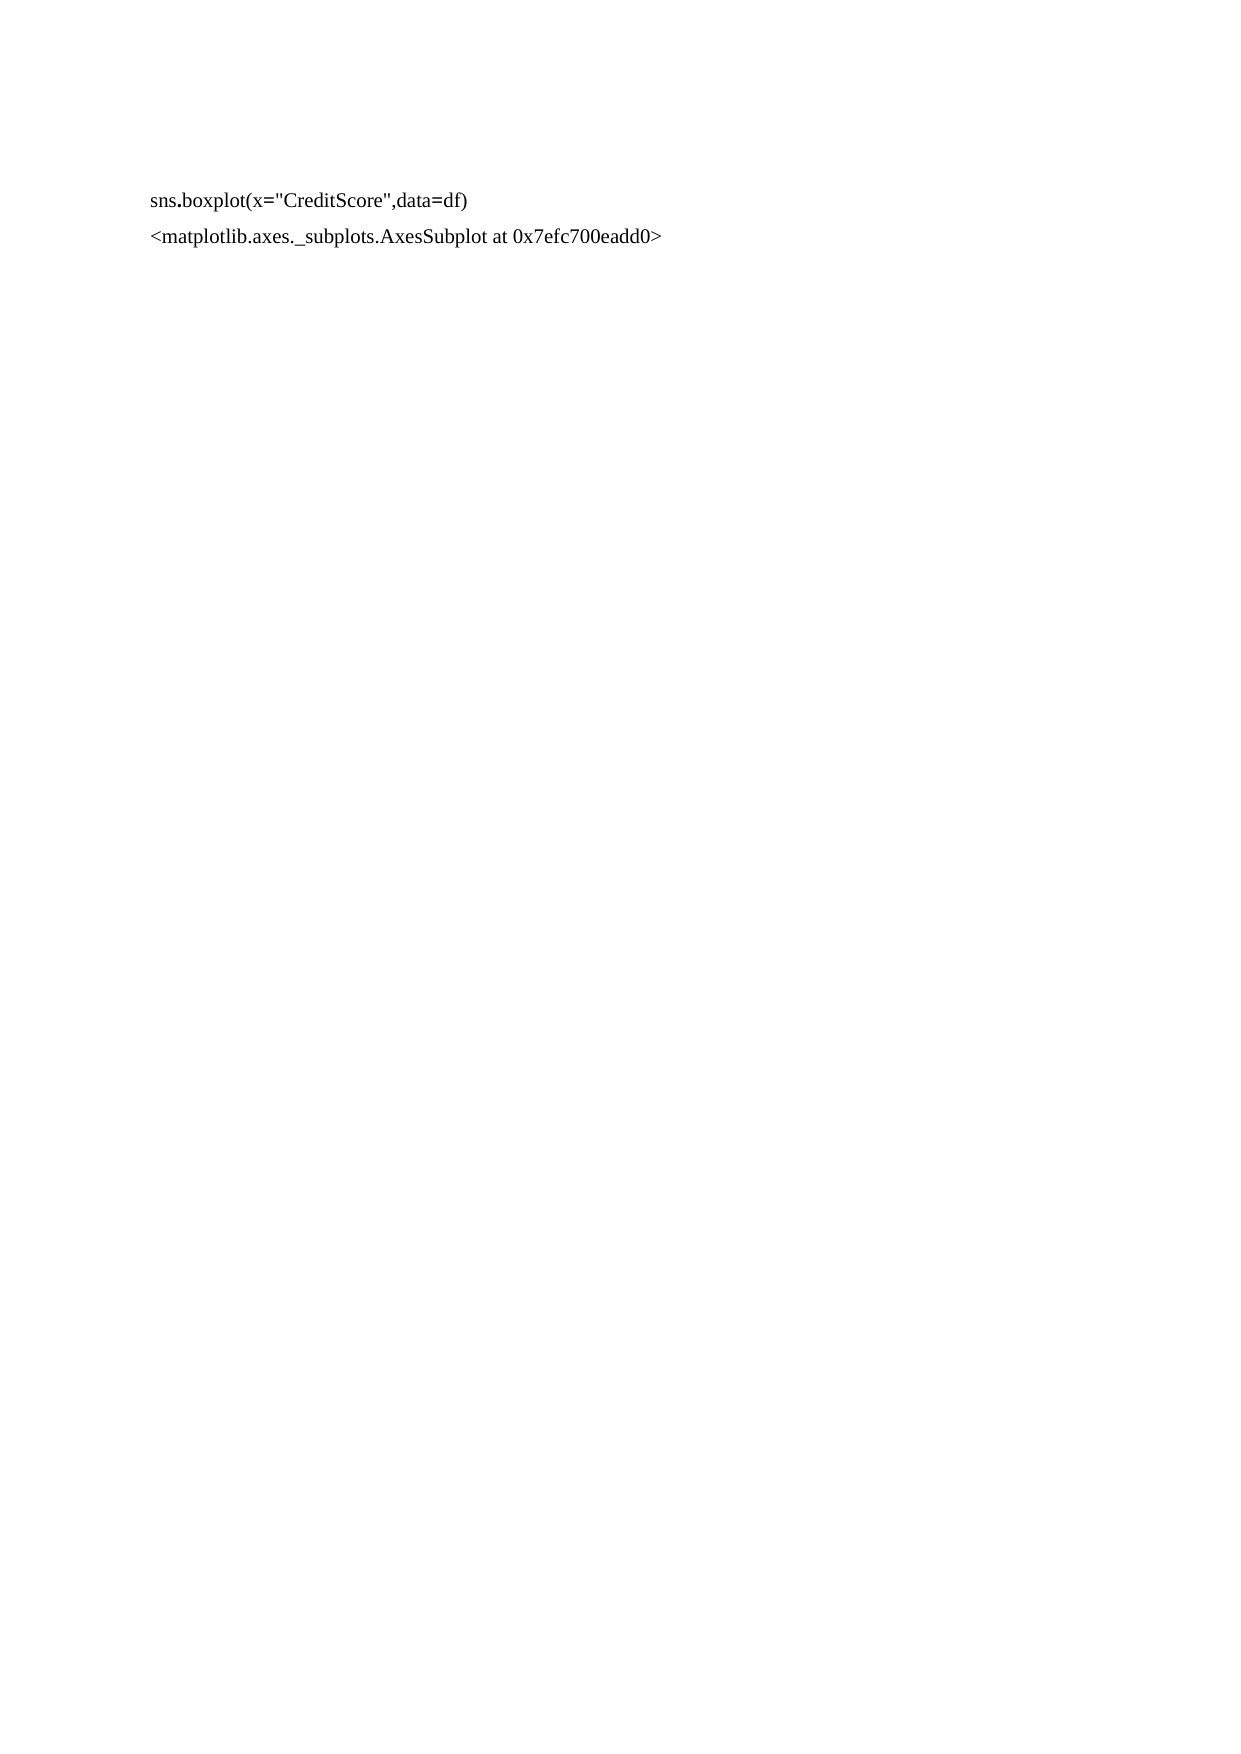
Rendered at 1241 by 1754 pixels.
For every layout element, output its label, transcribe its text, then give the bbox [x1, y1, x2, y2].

text sns.boxplot(x="CreditScore",data=df) [150, 188, 1092, 212]
text <matplotlib.axes._subplots.AxesSubplot at 0x7efc700eadd0> [150, 224, 1092, 248]
